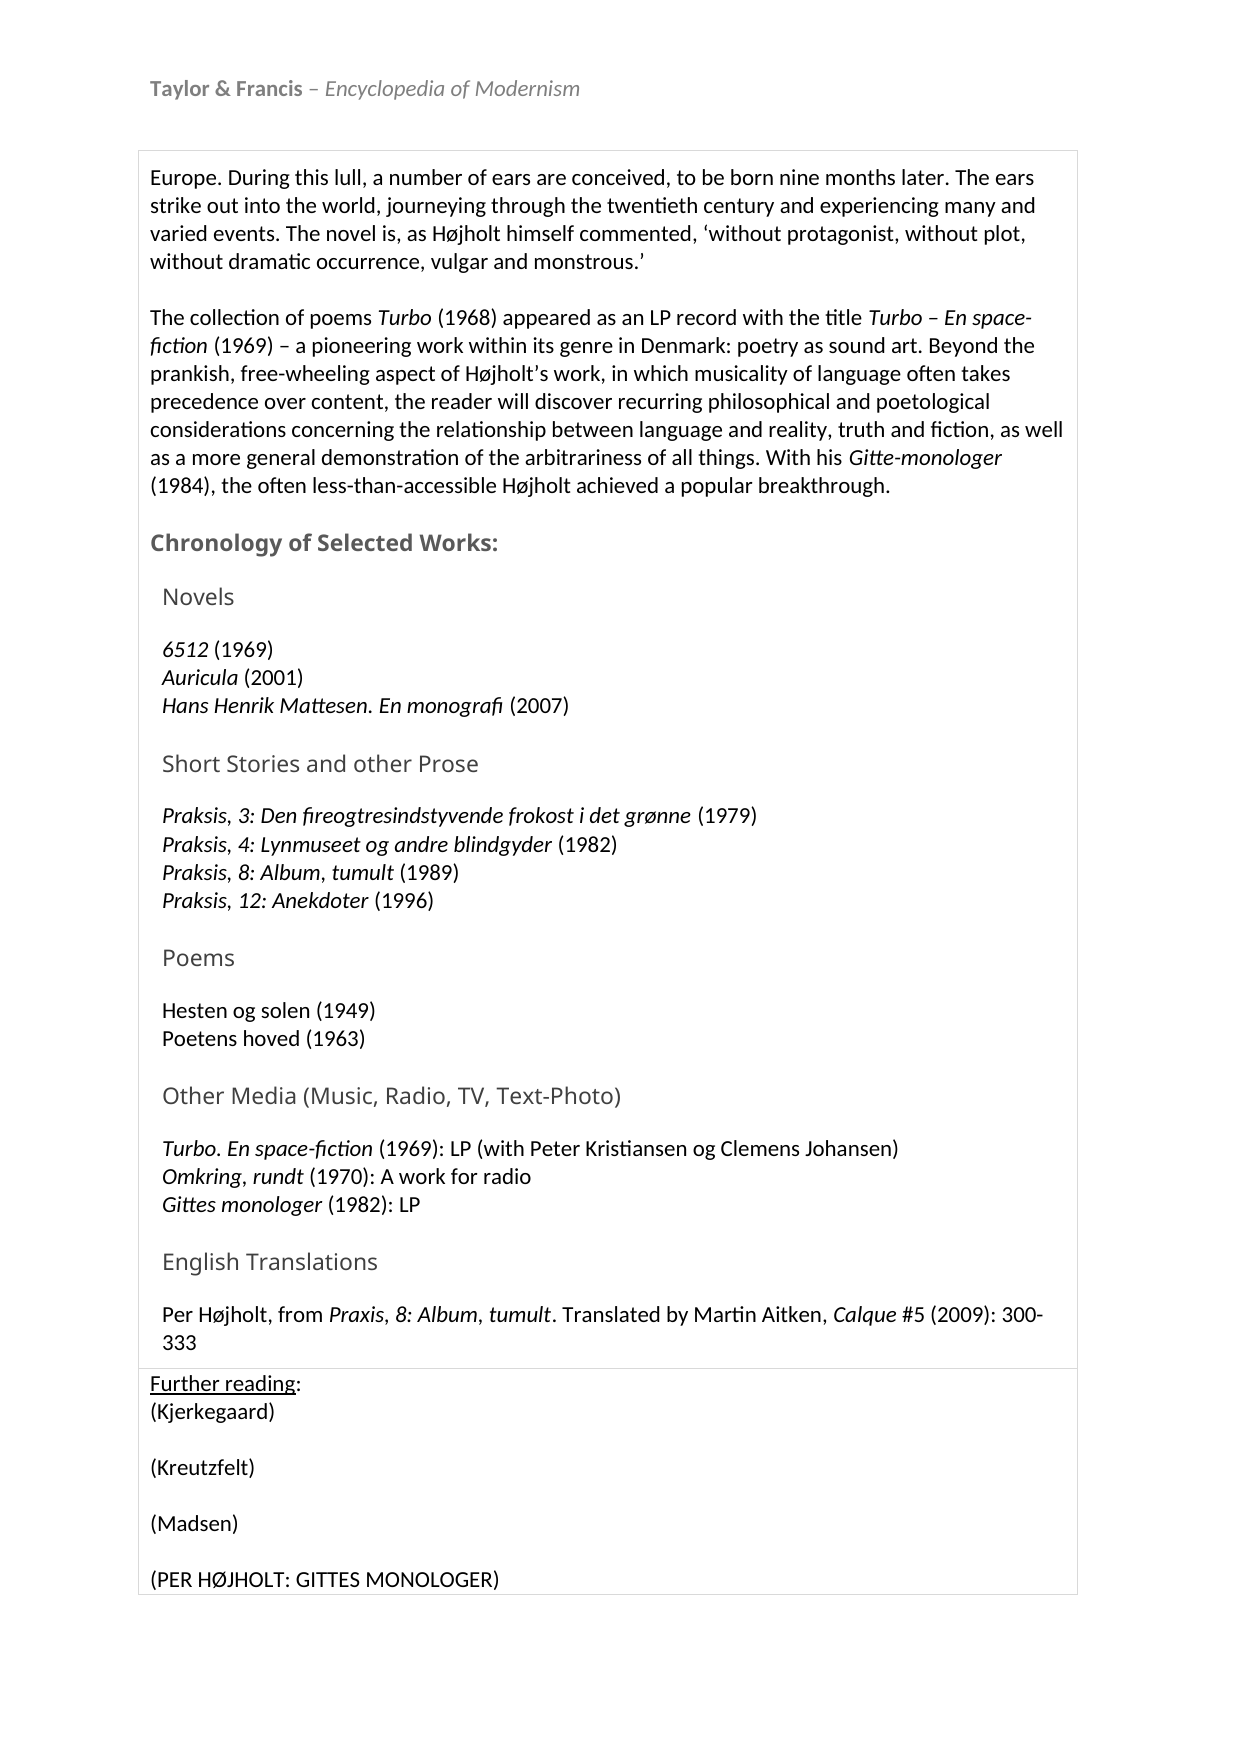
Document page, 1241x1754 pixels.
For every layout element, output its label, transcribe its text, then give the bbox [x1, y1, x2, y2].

table_cell Further reading: [139, 1369, 1077, 1593]
